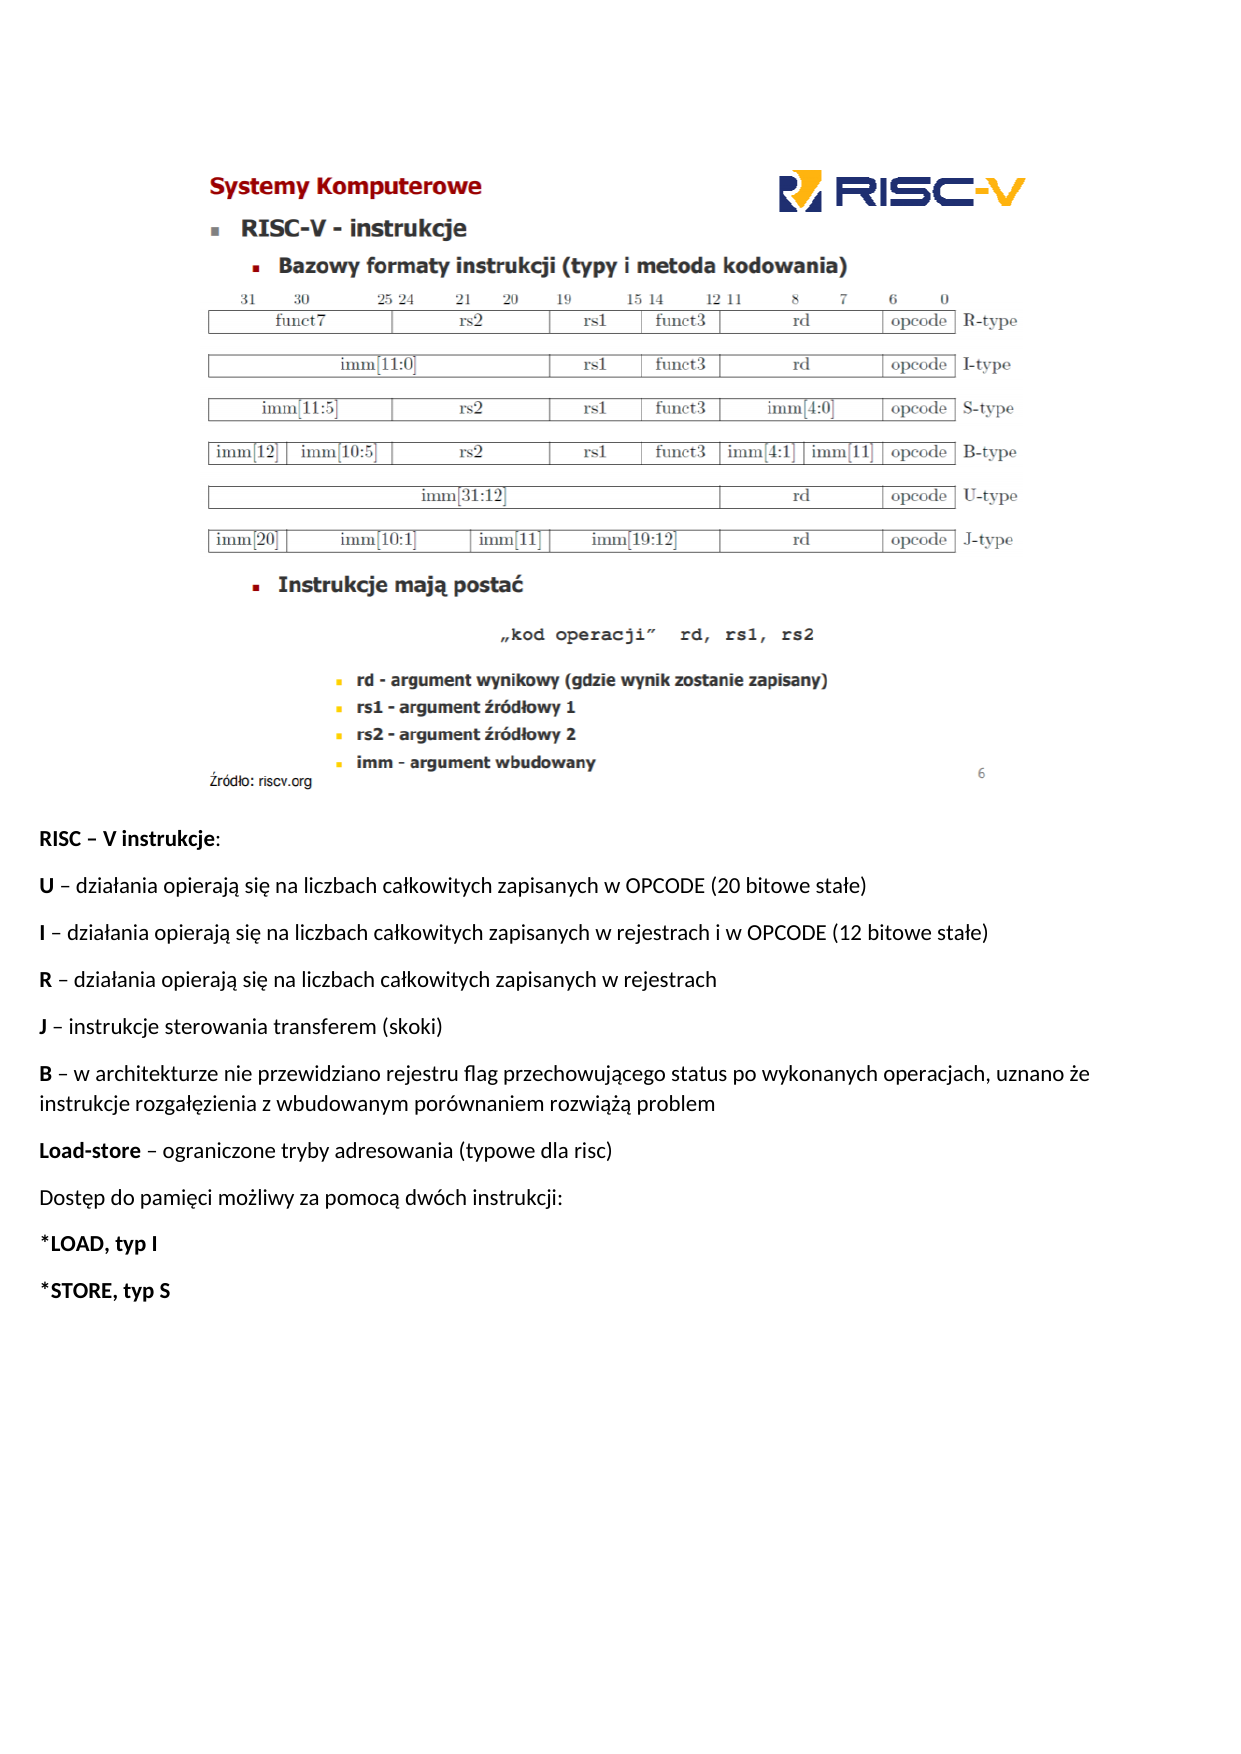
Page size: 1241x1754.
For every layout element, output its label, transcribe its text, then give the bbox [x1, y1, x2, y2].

picture [142, 150, 1083, 806]
text Dostęp do pamięci możliwy za pomocą dwóch instrukcji: [39, 1183, 1186, 1211]
text *LOAD, typ I [39, 1229, 1186, 1257]
text *STORE, typ S [39, 1276, 1186, 1304]
text R – działania opierają się na liczbach całkowitych zapisanych w rejestrach [39, 965, 1186, 993]
text Load-store – ograniczone tryby adresowania (typowe dla risc) [39, 1136, 1186, 1164]
text B – w architekturze nie przewidziano rejestru flag przechowującego status po wykonanych operacjach, uznano że instrukcje rozgałęzienia z wbudowanym porównaniem rozwiążą problem [39, 1059, 1186, 1117]
text U – działania opierają się na liczbach całkowitych zapisanych w OPCODE (20 bitowe stałe) [39, 871, 1186, 899]
text J – instrukcje sterowania transferem (skoki) [39, 1012, 1186, 1040]
text I – działania opierają się na liczbach całkowitych zapisanych w rejestrach i w OPCODE (12 bitowe stałe) [39, 918, 1186, 946]
text RISC – V instrukcje: [39, 824, 1186, 852]
